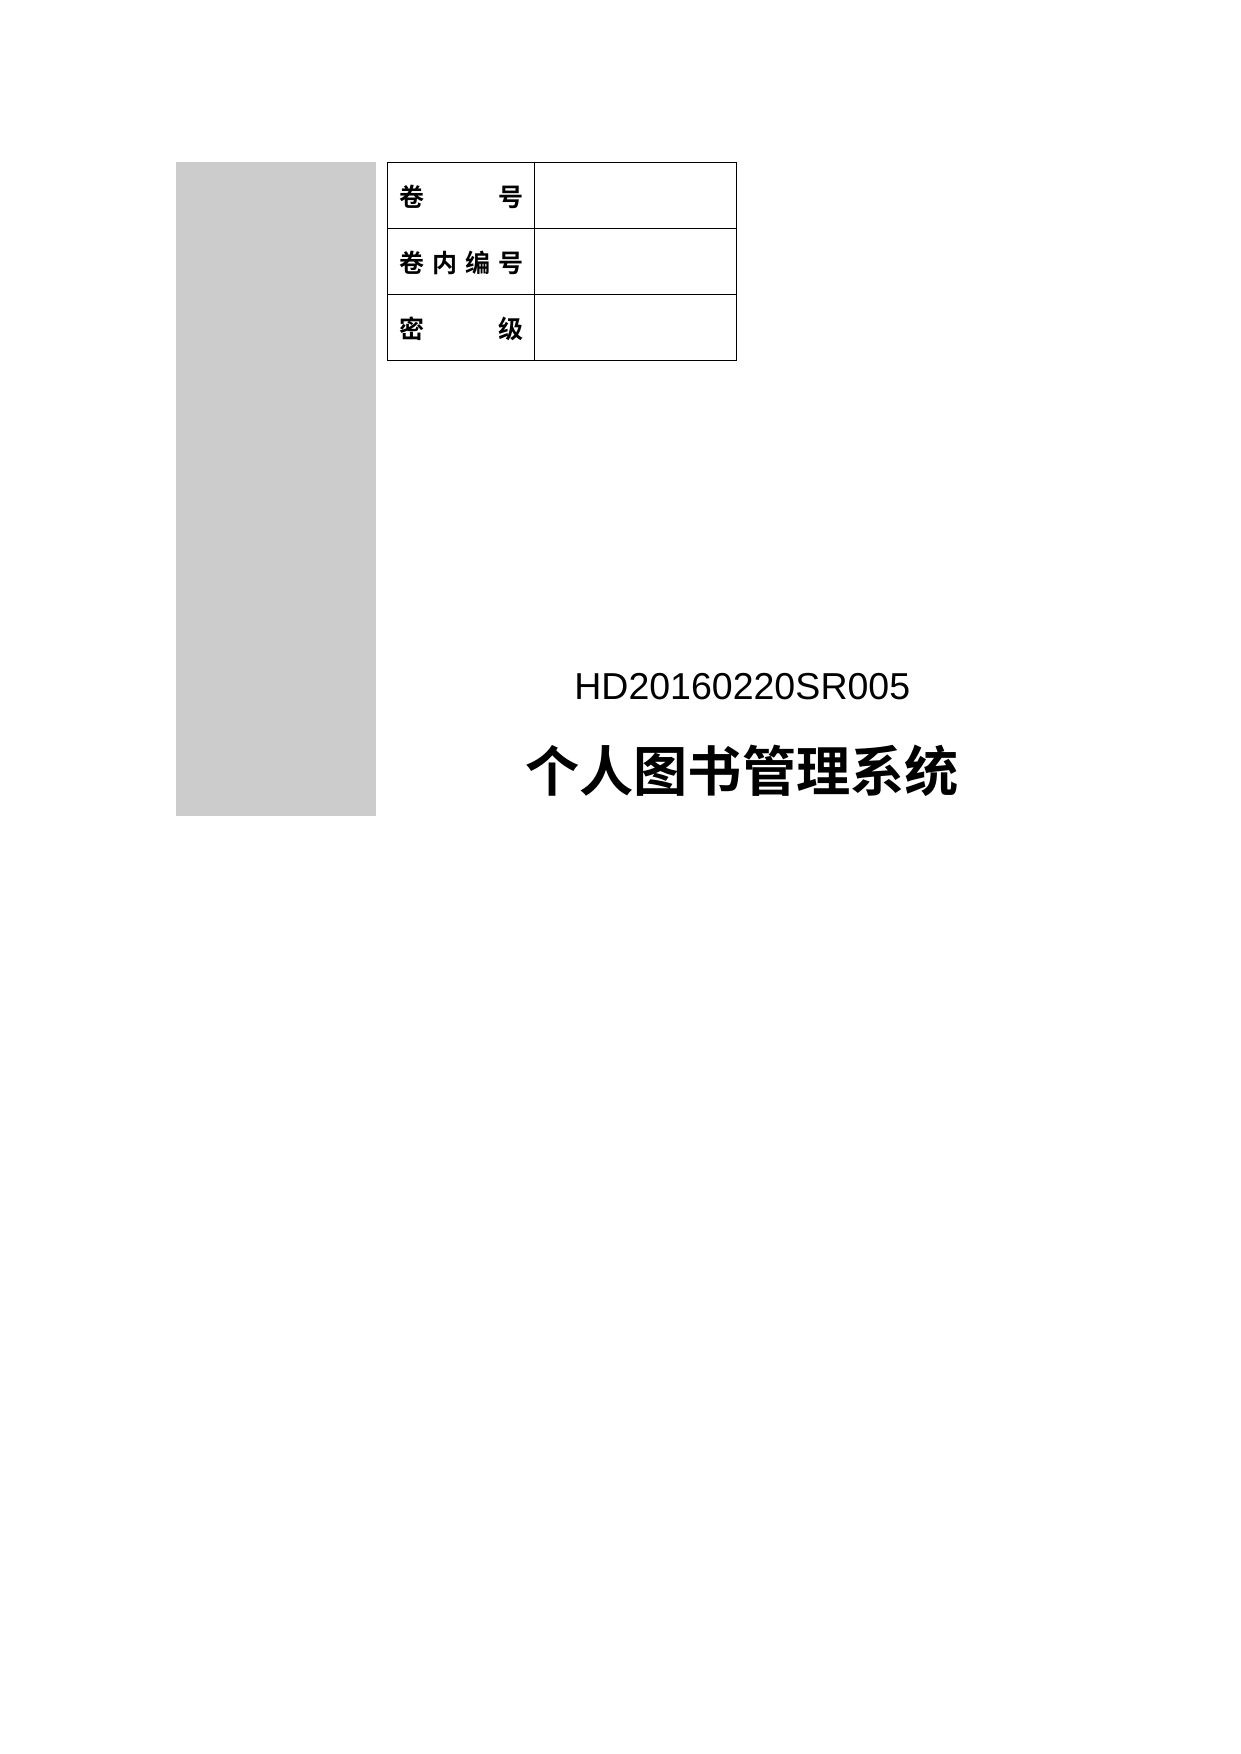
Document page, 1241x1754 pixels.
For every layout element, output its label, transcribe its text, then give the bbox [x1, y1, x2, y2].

table_header HD 个人图书管理系统 [376, 162, 1107, 816]
table_header [176, 162, 376, 816]
